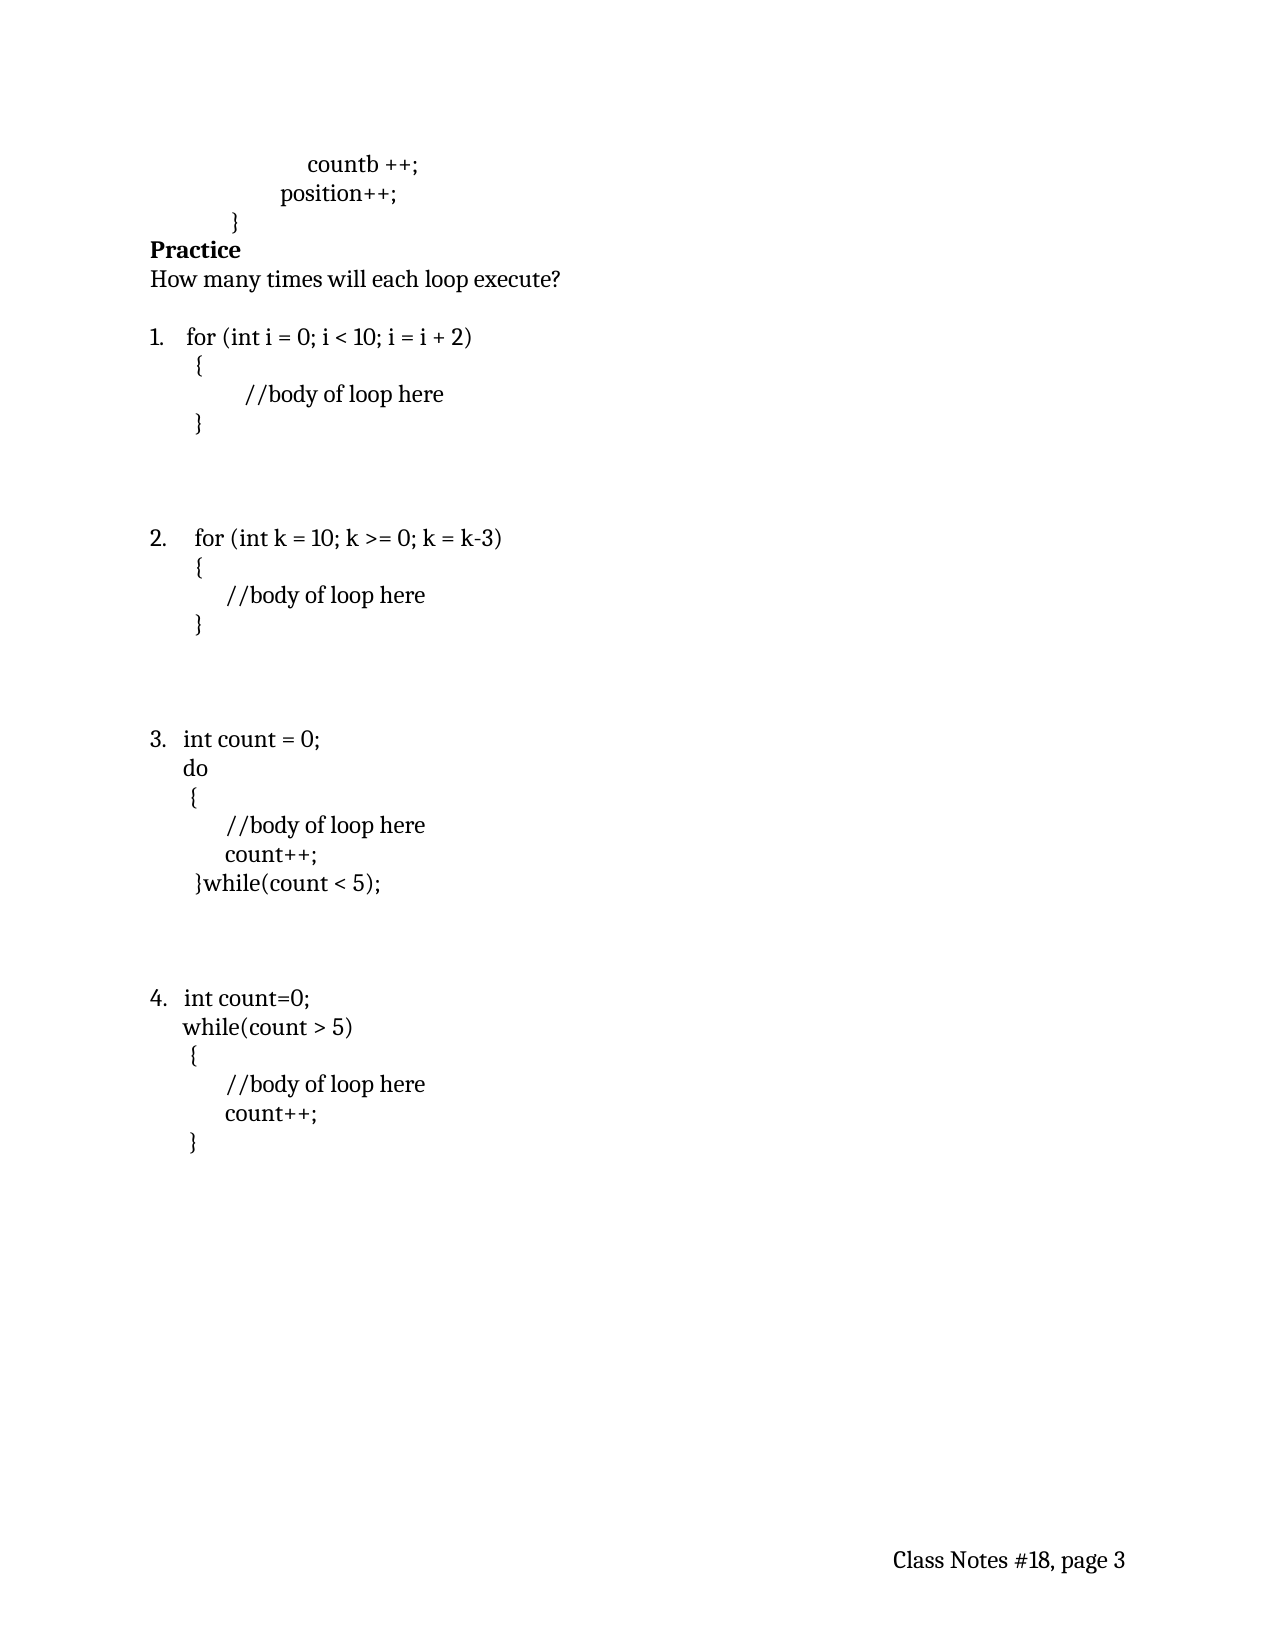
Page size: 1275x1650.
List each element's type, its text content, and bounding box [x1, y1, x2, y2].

text } [150, 1127, 1125, 1156]
text 1. for (int i = 0; i < 10; i = i + 2) [150, 322, 1125, 351]
text } [150, 409, 1125, 437]
text } [225, 207, 1125, 236]
text { [150, 351, 1125, 380]
text count++; [150, 840, 1125, 869]
text 3. int count = 0; [150, 725, 1125, 754]
text { [150, 1041, 1125, 1070]
text How many times will each loop execute? [150, 265, 1125, 294]
text { [150, 782, 1125, 811]
text do [150, 754, 1125, 782]
text }while(count < 5); [150, 869, 1125, 897]
text { [150, 552, 1125, 581]
text //body of loop here [150, 811, 1125, 840]
text Practice [150, 236, 1125, 265]
text 4. int count=0; [150, 984, 1125, 1012]
text countb ++; [225, 150, 1125, 179]
text count++; [150, 1099, 1125, 1127]
text //body of loop here [150, 380, 1125, 409]
text position++; [225, 179, 1125, 207]
text //body of loop here [150, 581, 1125, 610]
text while(count > 5) [150, 1012, 1125, 1041]
text //body of loop here [150, 1070, 1125, 1099]
text 2. for (int k = 10; k >= 0; k = k-3) [150, 524, 1125, 552]
text } [150, 610, 1125, 639]
